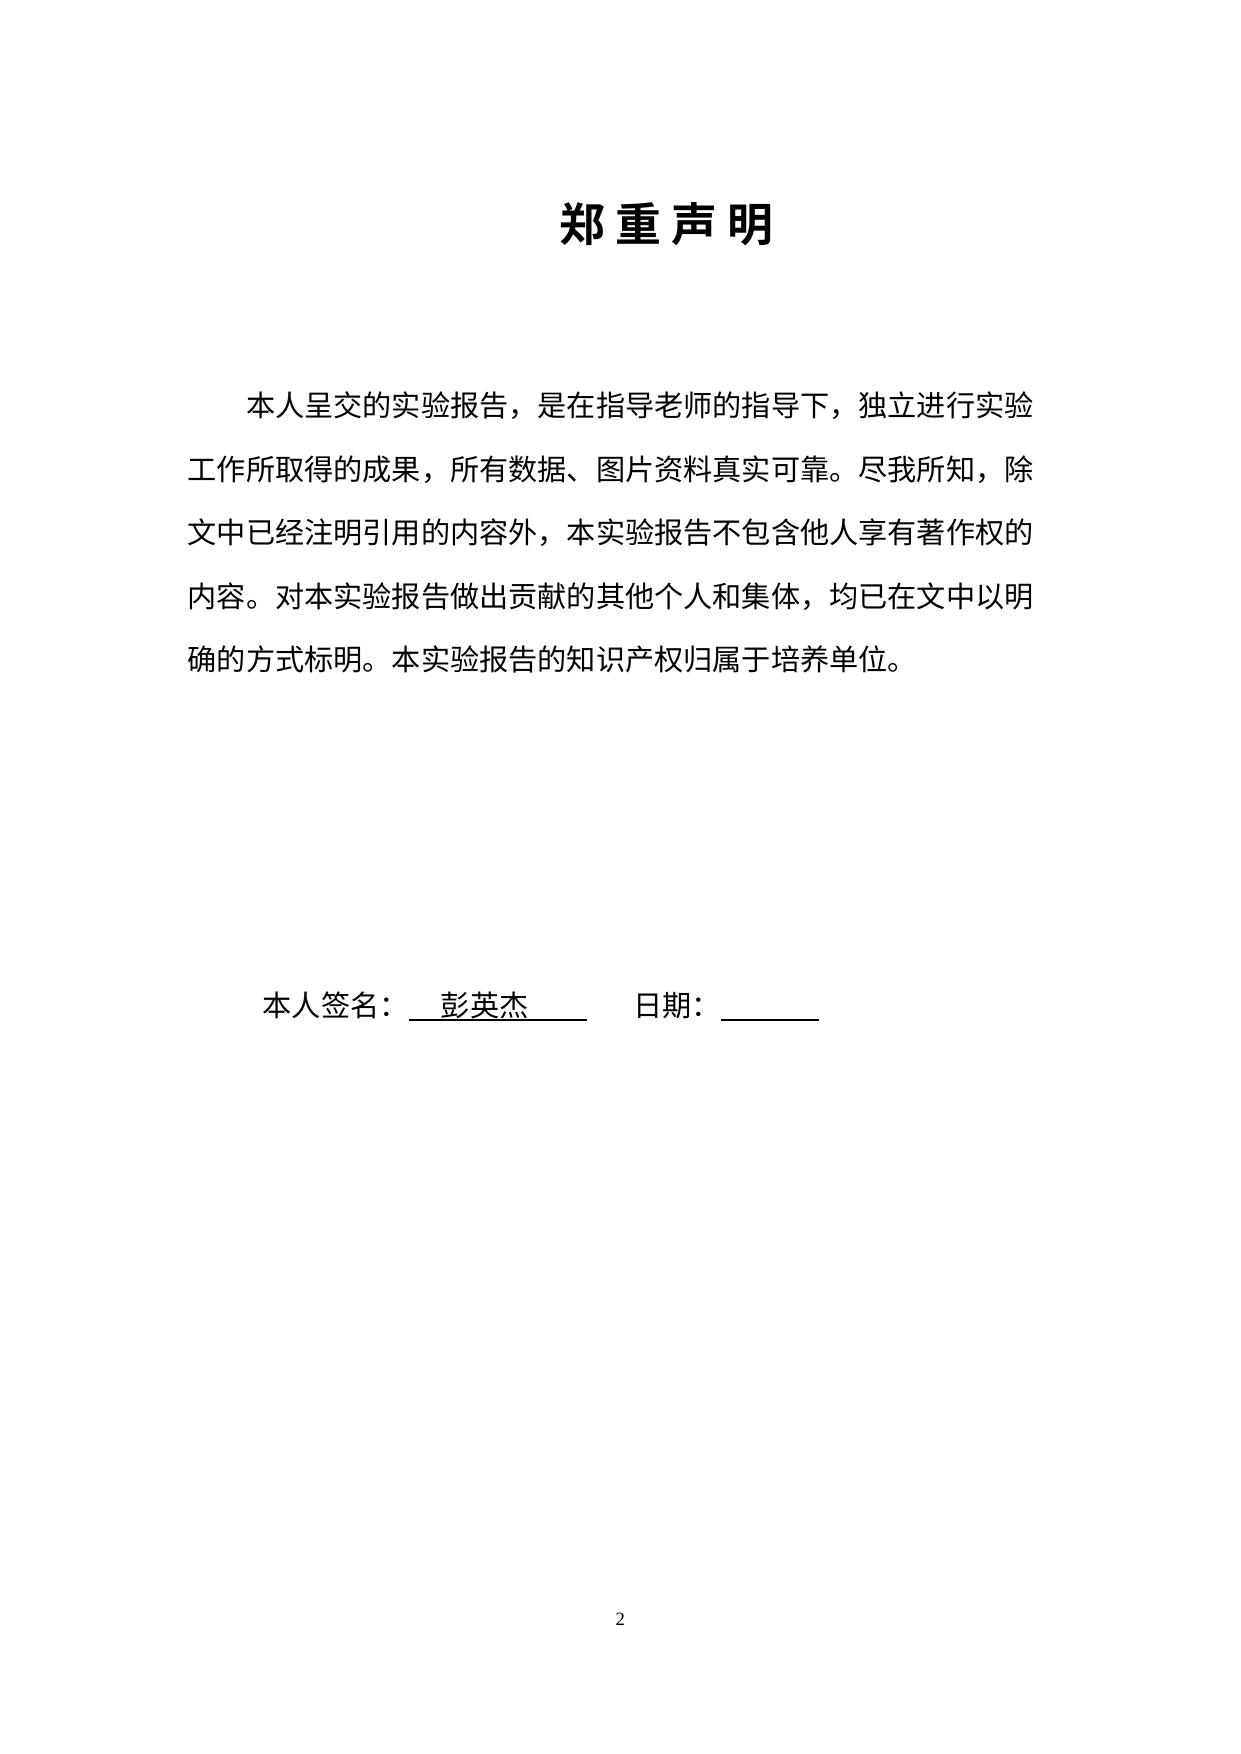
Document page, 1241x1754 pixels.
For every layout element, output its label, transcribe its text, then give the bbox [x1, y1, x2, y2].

text 郑 重 声 明 [187, 188, 1053, 254]
text 本人签名： 彭英杰 日期： [187, 983, 1053, 1025]
text 本人呈交的实验报告，是在指导老师的指导下，独立进行实验工作所取得的成果，所有数据、图片资料真实可靠。尽我所知，除文中已经注明引用的内容外，本实验报告不包含他人享有著作权的内容。对本实验报告做出贡献的其他个人和集体，均已在文中以明确的方式标明。本实验报告的知识产权归属于培养单位。 [187, 383, 1053, 679]
